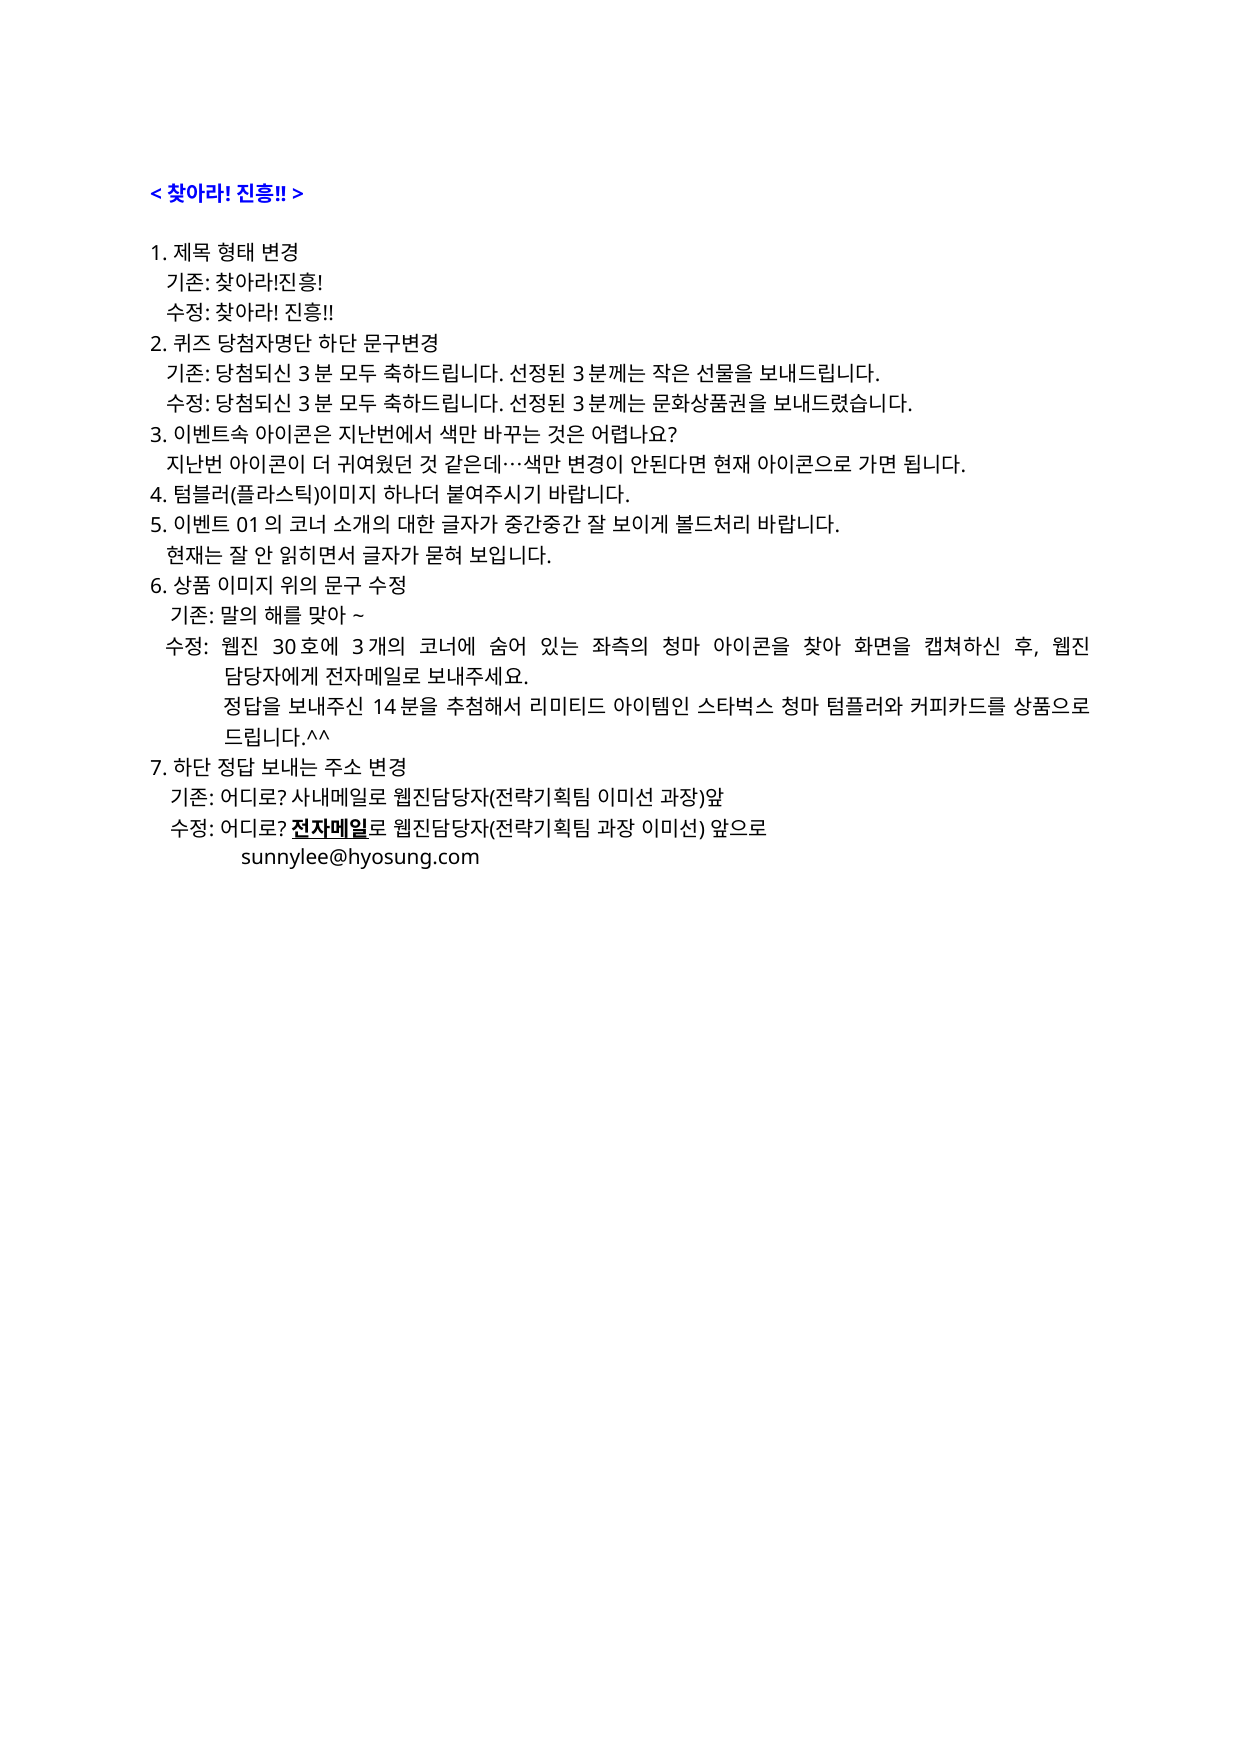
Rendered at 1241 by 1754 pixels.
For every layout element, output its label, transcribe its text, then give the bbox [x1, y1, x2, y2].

text 지난번 아이콘이 더 귀여웠던 것 같은데…색만 변경이 안된다면 현재 아이콘으로 가면 됩니다. [150, 448, 1090, 478]
text 1. 제목 형태 변경 [150, 236, 1090, 266]
text 현재는 잘 안 읽히면서 글자가 묻혀 보입니다. [150, 539, 1090, 569]
text 수정: 찾아라! 진흥!! [150, 297, 1090, 327]
text 기존: 어디로? 사내메일로 웹진담당자(전략기획팀 이미선 과장)앞 [150, 782, 1090, 812]
text 4. 텀블러(플라스틱)이미지 하나더 붙여주시기 바랍니다. [150, 478, 1090, 509]
text < 찾아라! 진흥!! > [150, 177, 1090, 207]
text 7. 하단 정답 보내는 주소 변경 [150, 751, 1090, 782]
text 6. 상품 이미지 위의 문구 수정 [150, 569, 1090, 600]
text 수정: 어디로? 전자메일로 웹진담당자(전략기획팀 과장 이미선) 앞으로 [150, 812, 1090, 842]
text 2. 퀴즈 당첨자명단 하단 문구변경 [150, 327, 1090, 357]
text sunnylee@hyosung.com [150, 842, 1090, 871]
text 정답을 보내주신 14분을 추첨해서 리미티드 아이템인 스타벅스 청마 텀플러와 커피카드를 상품으로 드립니다.^^ [224, 691, 1090, 751]
text 기존: 당첨되신 3분 모두 축하드립니다. 선정된 3분께는 작은 선물을 보내드립니다. [150, 357, 1090, 387]
text 수정: 당첨되신 3분 모두 축하드립니다. 선정된 3분께는 문화상품권을 보내드렸습니다. [150, 387, 1090, 418]
text 기존: 말의 해를 맞아 ~ [150, 600, 1090, 630]
text 기존: 찾아라!진흥! [150, 266, 1090, 297]
text 3. 이벤트속 아이콘은 지난번에서 색만 바꾸는 것은 어렵나요? [150, 418, 1090, 448]
text 5. 이벤트 01의 코너 소개의 대한 글자가 중간중간 잘 보이게 볼드처리 바랍니다. [150, 509, 1090, 539]
text 수정: 웹진 30호에 3개의 코너에 숨어 있는 좌측의 청마 아이콘을 찾아 화면을 캡쳐하신 후, 웹진 담당자에게 전자메일로 보내주세요. [165, 630, 1090, 691]
